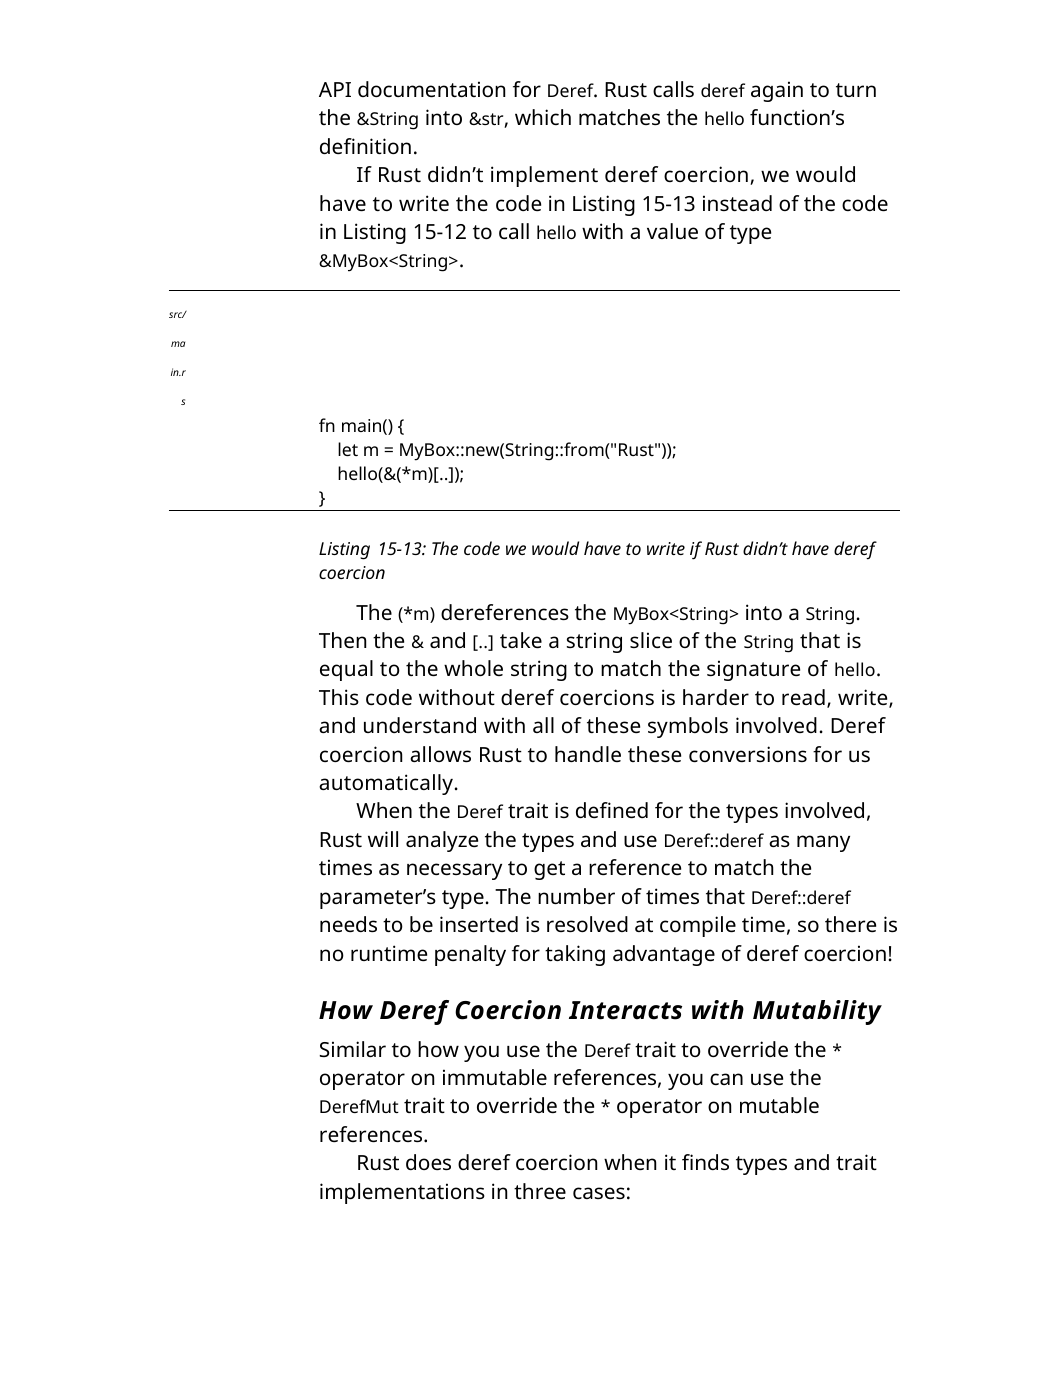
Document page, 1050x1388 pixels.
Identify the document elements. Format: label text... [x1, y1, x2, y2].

text The (*m) dereferences the MyBox<String> into a String. Then the & and [..] take a string slice of the String that is equal to the whole string to match the signature of hello. This code without deref coercions is harder to read, write, and understand with all of these symbols involved. Deref coercion allows Rust to handle these conversions for us automatically. [319, 598, 900, 797]
text hello(&(*m)[..]); [319, 462, 900, 486]
text How Deref Coercion Interacts with Mutability [319, 992, 900, 1026]
text } [319, 486, 900, 510]
text If Rust didn’t implement deref coercion, we would have to write the code in Listing 15-13 instead of the code in Listing 15-12 to call hello with a value of type &MyBox<String>. [319, 160, 900, 274]
text let m = MyBox::new(String::from("Rust")); [319, 438, 900, 462]
list Listing 15-13: The code we would have to write if Rust didn’t have deref coercion [319, 537, 900, 585]
text fn main() { [319, 413, 900, 438]
text Rust does deref coercion when it finds types and trait implementations in three cases: [319, 1148, 900, 1205]
text When the Deref trait is defined for the types involved, Rust will analyze the types and use Deref::deref as many times as necessary to get a reference to match the parameter’s type. The number of times that Deref::deref needs to be inserted is resolved at compile time, so there is no runtime penalty for taking advantage of deref coercion! [319, 797, 900, 967]
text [319, 75, 900, 160]
text src/main.rs [169, 298, 187, 409]
text Similar to how you use the Deref trait to override the * operator on immutable references, you can use the DerefMut trait to override the * operator on mutable references. [319, 1035, 900, 1148]
